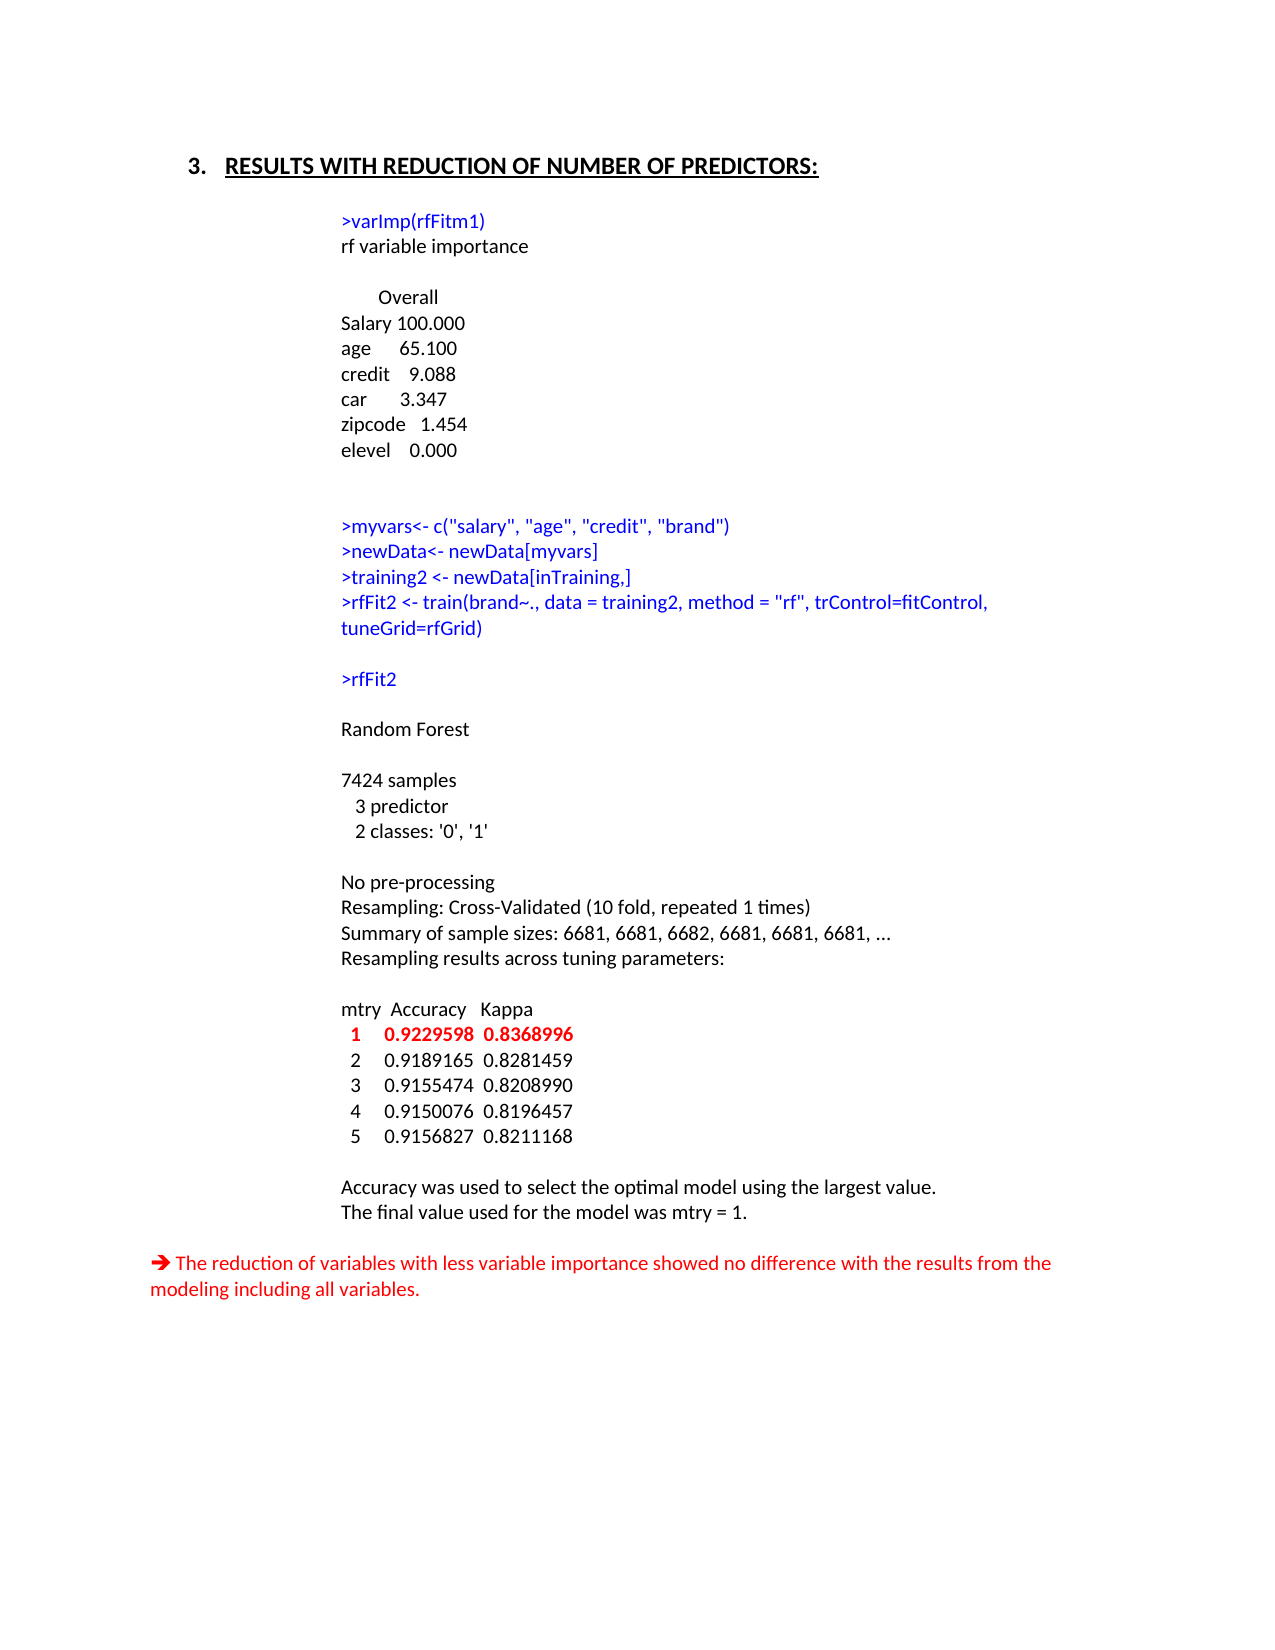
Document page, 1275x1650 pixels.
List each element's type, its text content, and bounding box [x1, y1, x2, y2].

text Random Forest [341, 717, 1125, 742]
text zipcode 1.454 [341, 412, 1125, 437]
text The final value used for the model was mtry = 1. [341, 1199, 1125, 1225]
text 5 0.9156827 0.8211168 [341, 1123, 1125, 1149]
text 2 classes: '0', '1' [341, 818, 1125, 844]
text age 65.100 [341, 335, 1125, 361]
text Resampling: Cross-Validated (10 fold, repeated 1 times) [341, 894, 1125, 920]
text elevel 0.000 [341, 437, 1125, 462]
text 4 0.9150076 0.8196457 [341, 1098, 1125, 1123]
text rf variable importance [341, 234, 1125, 259]
text Resampling results across tuning parameters: [341, 945, 1125, 971]
text 1 0.9229598 0.8368996 [341, 1022, 1125, 1047]
text Overall [341, 284, 1125, 310]
text The reduction of variables with less variable importance showed no difference with the results from the modeling including all variables. [150, 1250, 1125, 1301]
subtitle RESULTS WITH REDUCTION OF NUMBER OF PREDICTORS: [187, 150, 1125, 181]
text Accuracy was used to select the optimal model using the largest value. [341, 1174, 1125, 1199]
text Salary 100.000 [341, 310, 1125, 335]
text mtry Accuracy Kappa [341, 996, 1125, 1022]
text 3 0.9155474 0.8208990 [341, 1072, 1125, 1098]
text Summary of sample sizes: 6681, 6681, 6682, 6681, 6681, 6681, ... [341, 920, 1125, 945]
text >training2 <- newData[inTraining,] [341, 564, 1125, 589]
text >rfFit2 <- train(brand~., data = training2, method = "rf", trControl=fitControl, tuneGrid=rfGrid) [341, 589, 1125, 640]
text >newData<- newData[myvars] [341, 539, 1125, 564]
text No pre-processing [341, 869, 1125, 894]
text >myvars<- c("salary", "age", "credit", "brand") [341, 513, 1125, 539]
text 2 0.9189165 0.8281459 [341, 1047, 1125, 1072]
text >rfFit2 [341, 666, 1125, 691]
text >varImp(rfFitm1) [341, 208, 1125, 234]
text 3 predictor [341, 793, 1125, 818]
text 7424 samples [341, 767, 1125, 793]
text credit 9.088 [341, 361, 1125, 386]
text car 3.347 [341, 386, 1125, 412]
